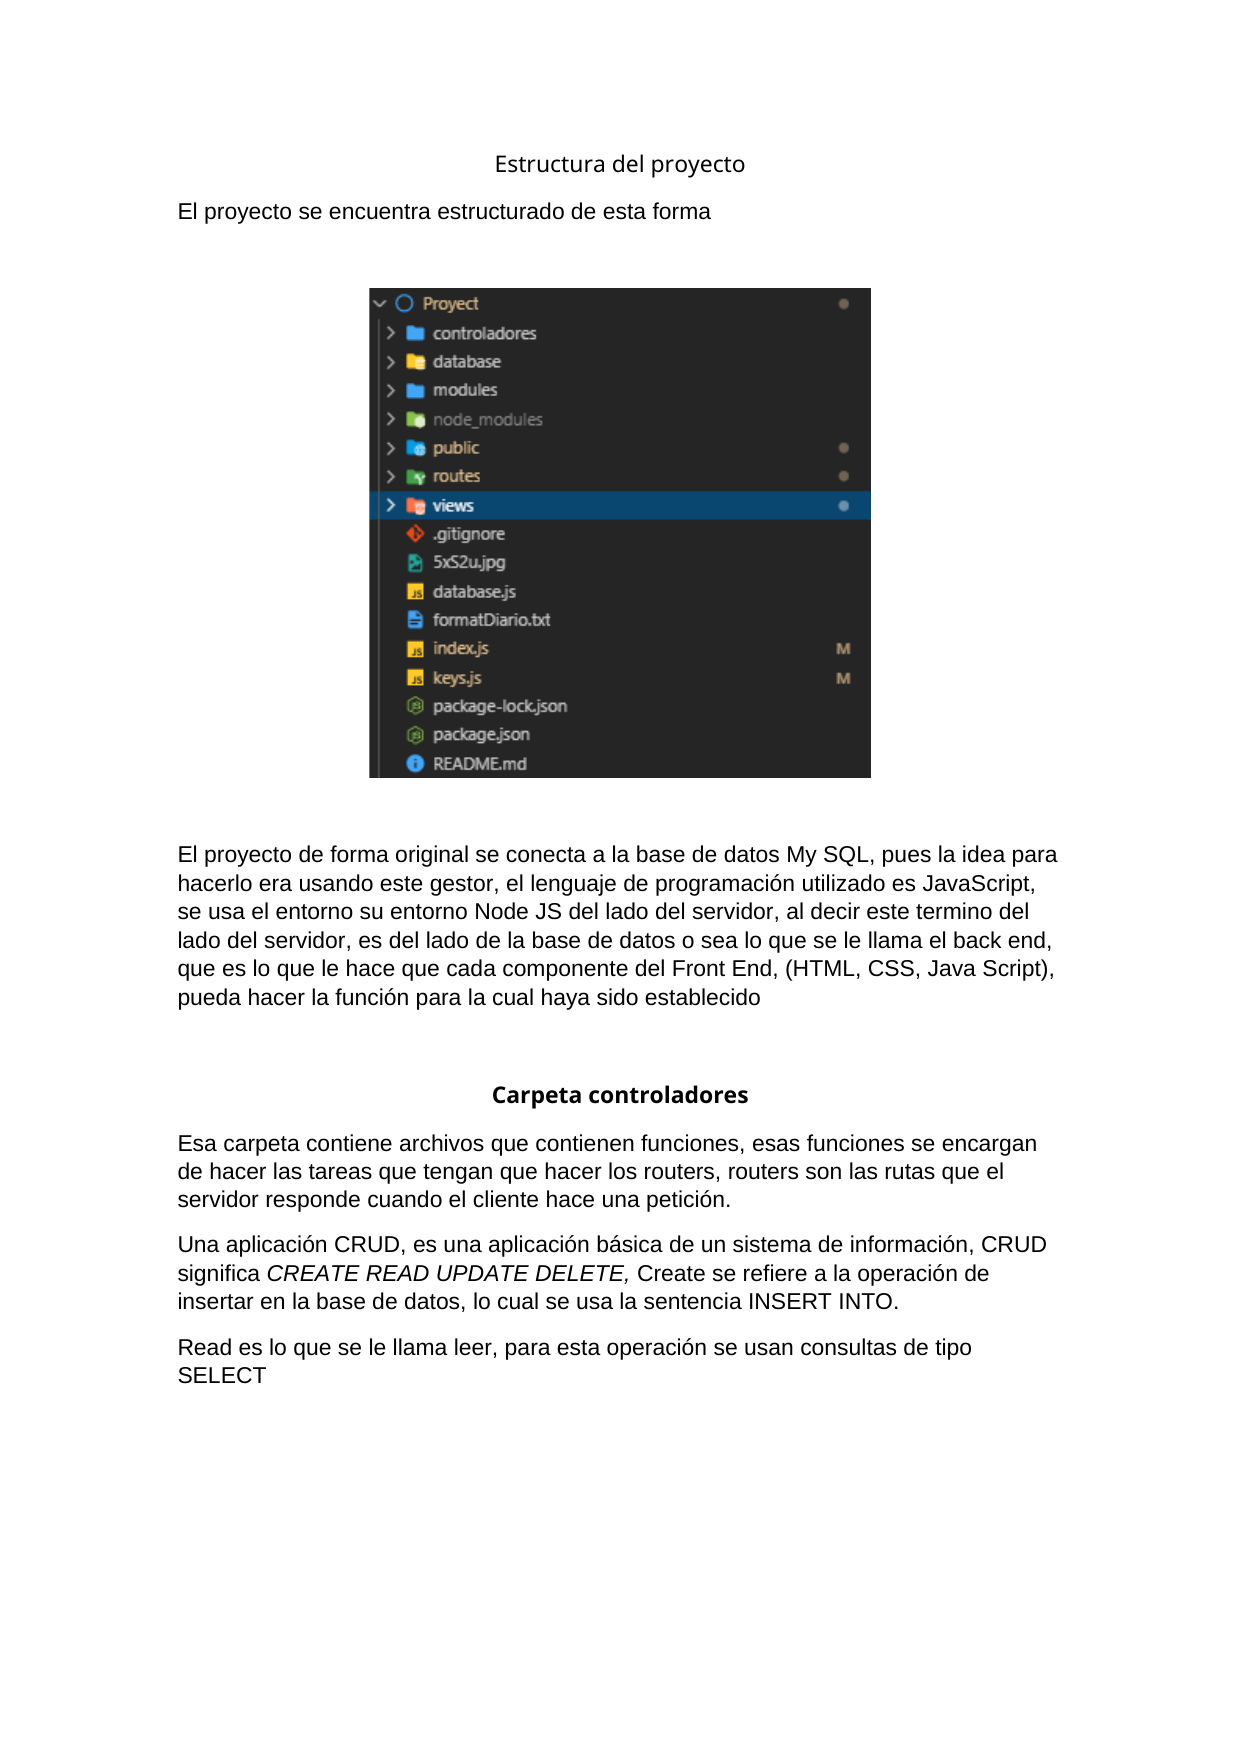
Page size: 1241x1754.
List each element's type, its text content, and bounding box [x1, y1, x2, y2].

text El proyecto se encuentra estructurado de esta forma [177, 198, 1063, 224]
text Una aplicación CRUD, es una aplicación básica de un sistema de información, CRUD significa CREATE READ UPDATE DELETE, Create se refiere a la operación de insertar en la base de datos, lo cual se usa la sentencia INSERT INTO. [177, 1231, 1063, 1315]
picture [369, 288, 871, 778]
text El proyecto de forma original se conecta a la base de datos My SQL, pues la idea para hacerlo era usando este gestor, el lenguaje de programación utilizado es JavaScript, se usa el entorno su entorno Node JS del lado del servidor, al decir este termino del lado del servidor, es del lado de la base de datos o sea lo que se le llama el back end, que es lo que le hace que cada componente del Front End, (HTML, CSS, Java Script), pueda hacer la función para la cual haya sido establecido [177, 841, 1063, 1010]
text Carpeta controladores [177, 1079, 1063, 1110]
text Esa carpeta contiene archivos que contienen funciones, esas funciones se encargan de hacer las tareas que tengan que hacer los routers, routers son las rutas que el servidor responde cuando el cliente hace una petición. [177, 1129, 1063, 1213]
text Read es lo que se le llama leer, para esta operación se usan consultas de tipo SELECT [177, 1333, 1063, 1388]
text Estructura del proyecto [177, 148, 1063, 179]
